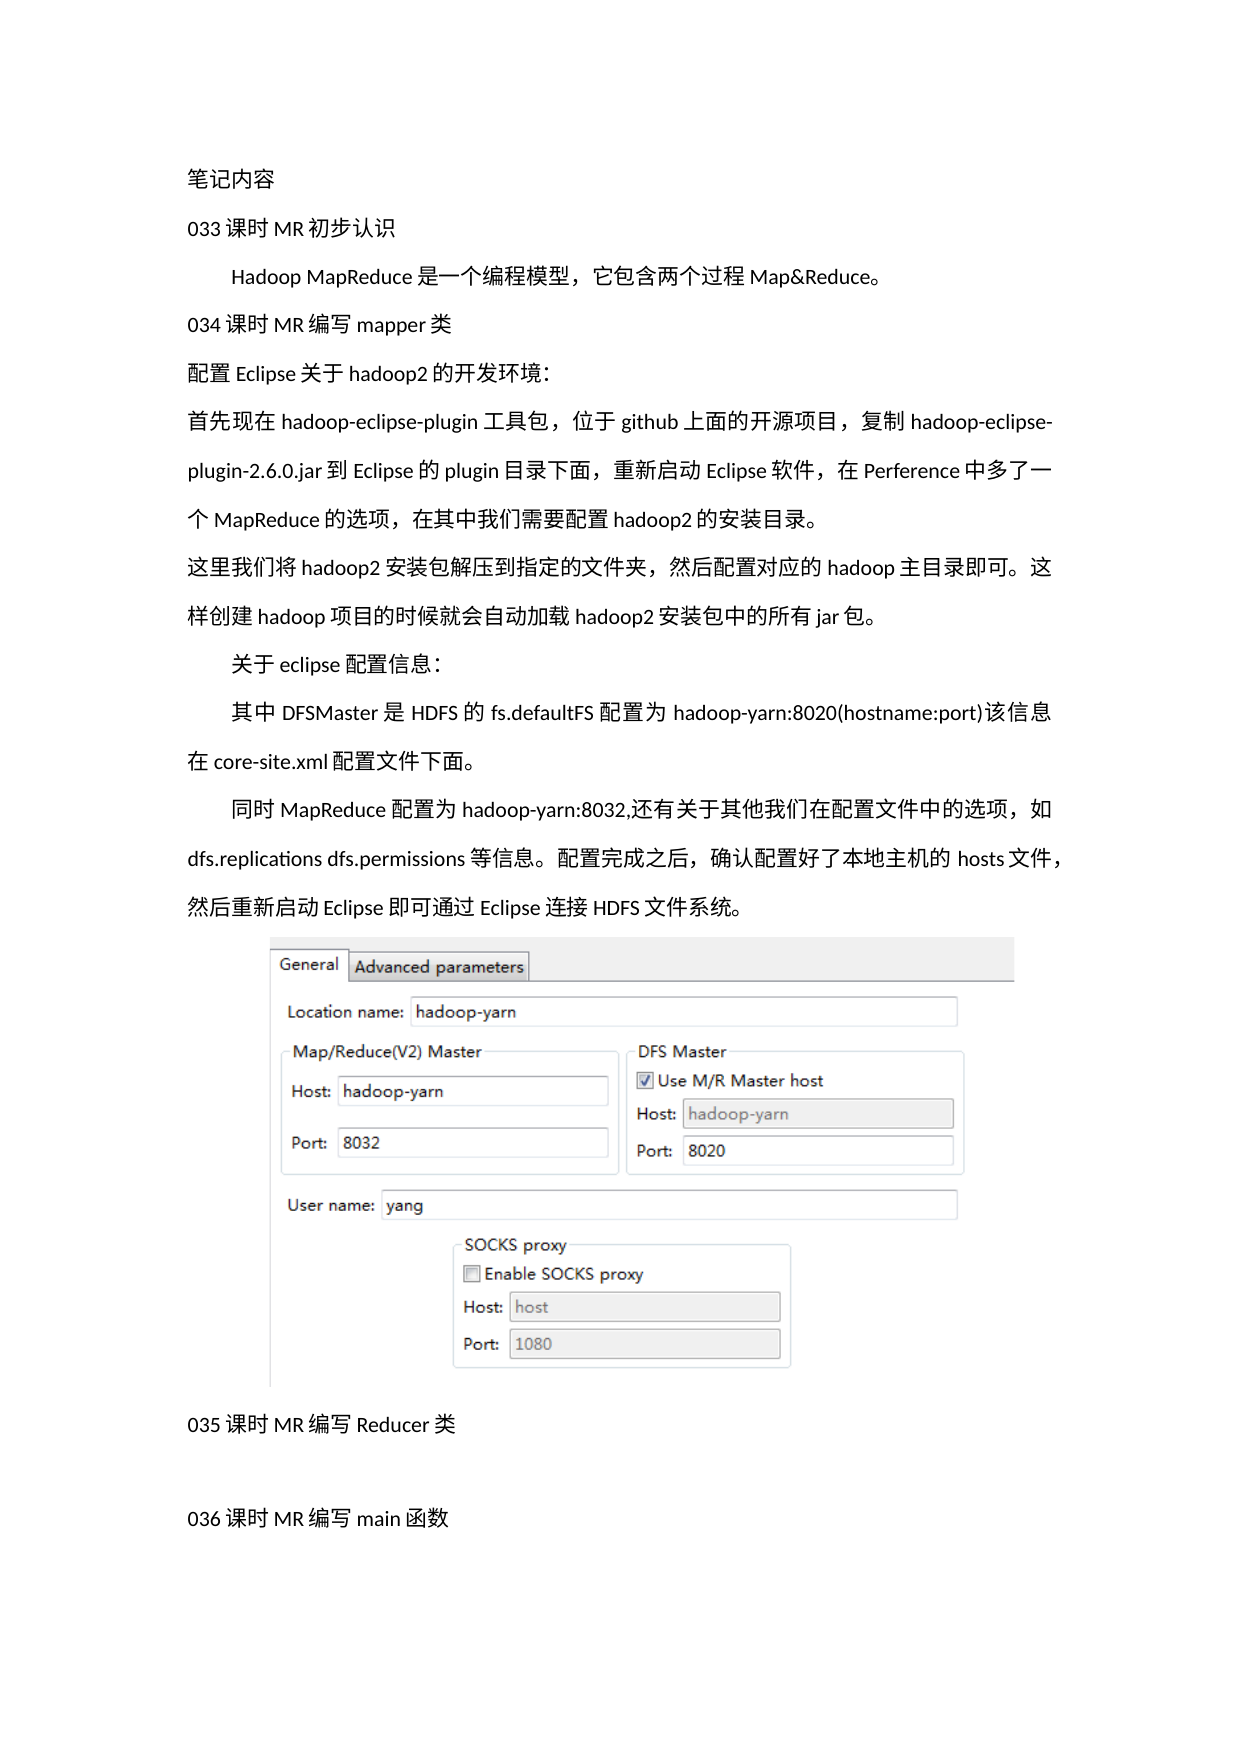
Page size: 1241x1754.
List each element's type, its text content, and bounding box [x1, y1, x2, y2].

text 036课时MR编写main函数 [187, 1500, 1053, 1533]
text 配置Eclipse关于hadoop2的开发环境： [187, 355, 1053, 388]
text 其中DFSMaster是HDFS的fs.defaultFS配置为hadoop-yarn:8020(hostname:port)该信息在core-site.xml配置文件下面。 [187, 695, 1053, 776]
text 首先现在hadoop-eclipse-plugin工具包，位于github上面的开源项目，复制hadoop-eclipse-plugin-2.6.0.jar到Eclipse的plugin目录下面，重新启动Eclipse软件，在Perference中多了一个MapReduce的选项，在其中我们需要配置hadoop2的安装目录。 [187, 404, 1053, 534]
text 这里我们将hadoop2安装包解压到指定的文件夹，然后配置对应的hadoop主目录即可。这样创建hadoop项目的时候就会自动加载hadoop2安装包中的所有jar包。 [187, 549, 1053, 631]
text Hadoop MapReduce是一个编程模型，它包含两个过程Map&Reduce。 [187, 259, 1053, 291]
text 笔记内容 [187, 162, 1053, 194]
text 034课时MR编写mapper类 [187, 307, 1053, 339]
text 同时MapReduce配置为hadoop-yarn:8032,还有关于其他我们在配置文件中的选项，如dfs.replications dfs.permissions等信息。配置完成之后，确认配置好了本地主机的hosts文件，然后重新启动Eclipse即可通过Eclipse连接HDFS文件系统。 [187, 792, 1053, 922]
text 035课时MR编写Reducer类 [187, 1406, 1053, 1439]
text 关于eclipse配置信息： [187, 647, 1053, 679]
text 033课时MR初步认识 [187, 210, 1053, 243]
picture [269, 937, 1015, 1387]
